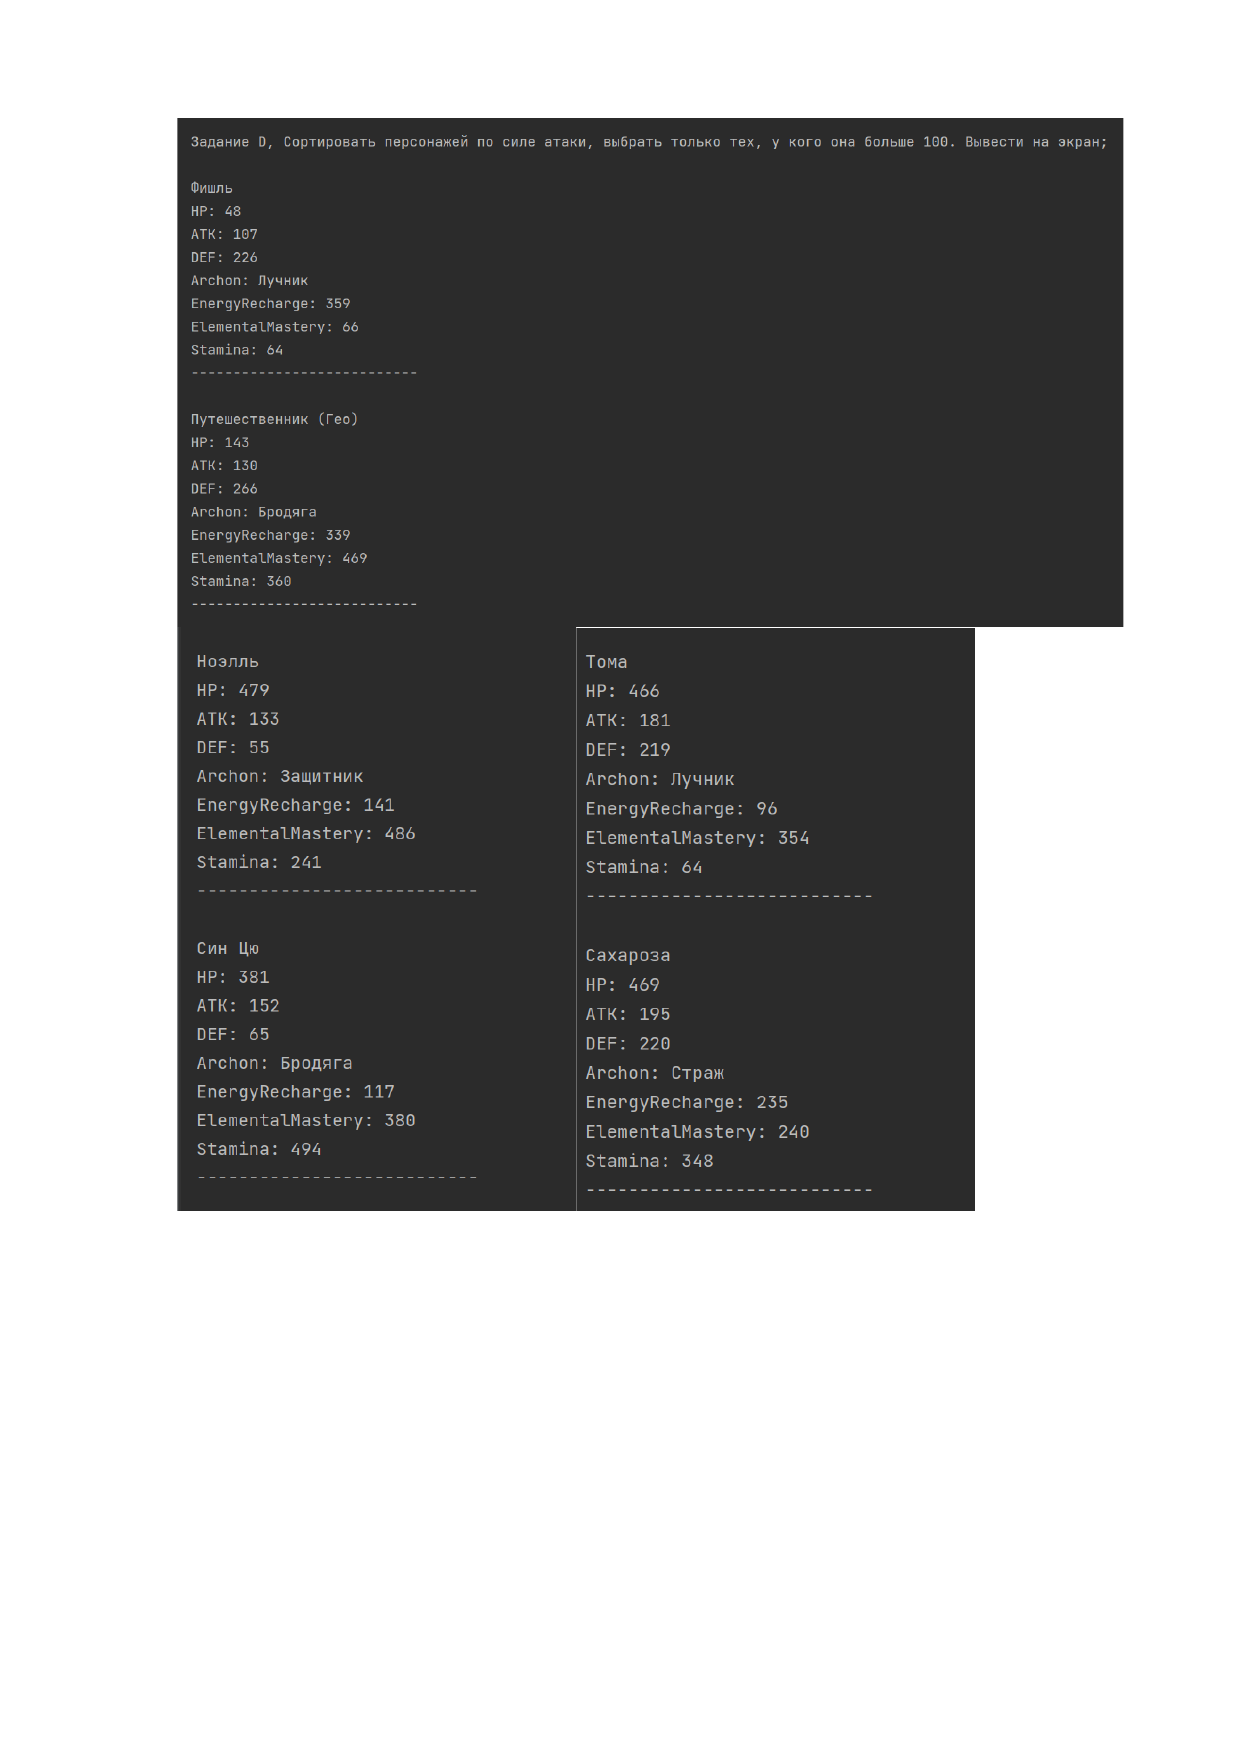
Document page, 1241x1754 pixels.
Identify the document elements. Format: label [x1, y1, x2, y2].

picture [177, 118, 1124, 1211]
